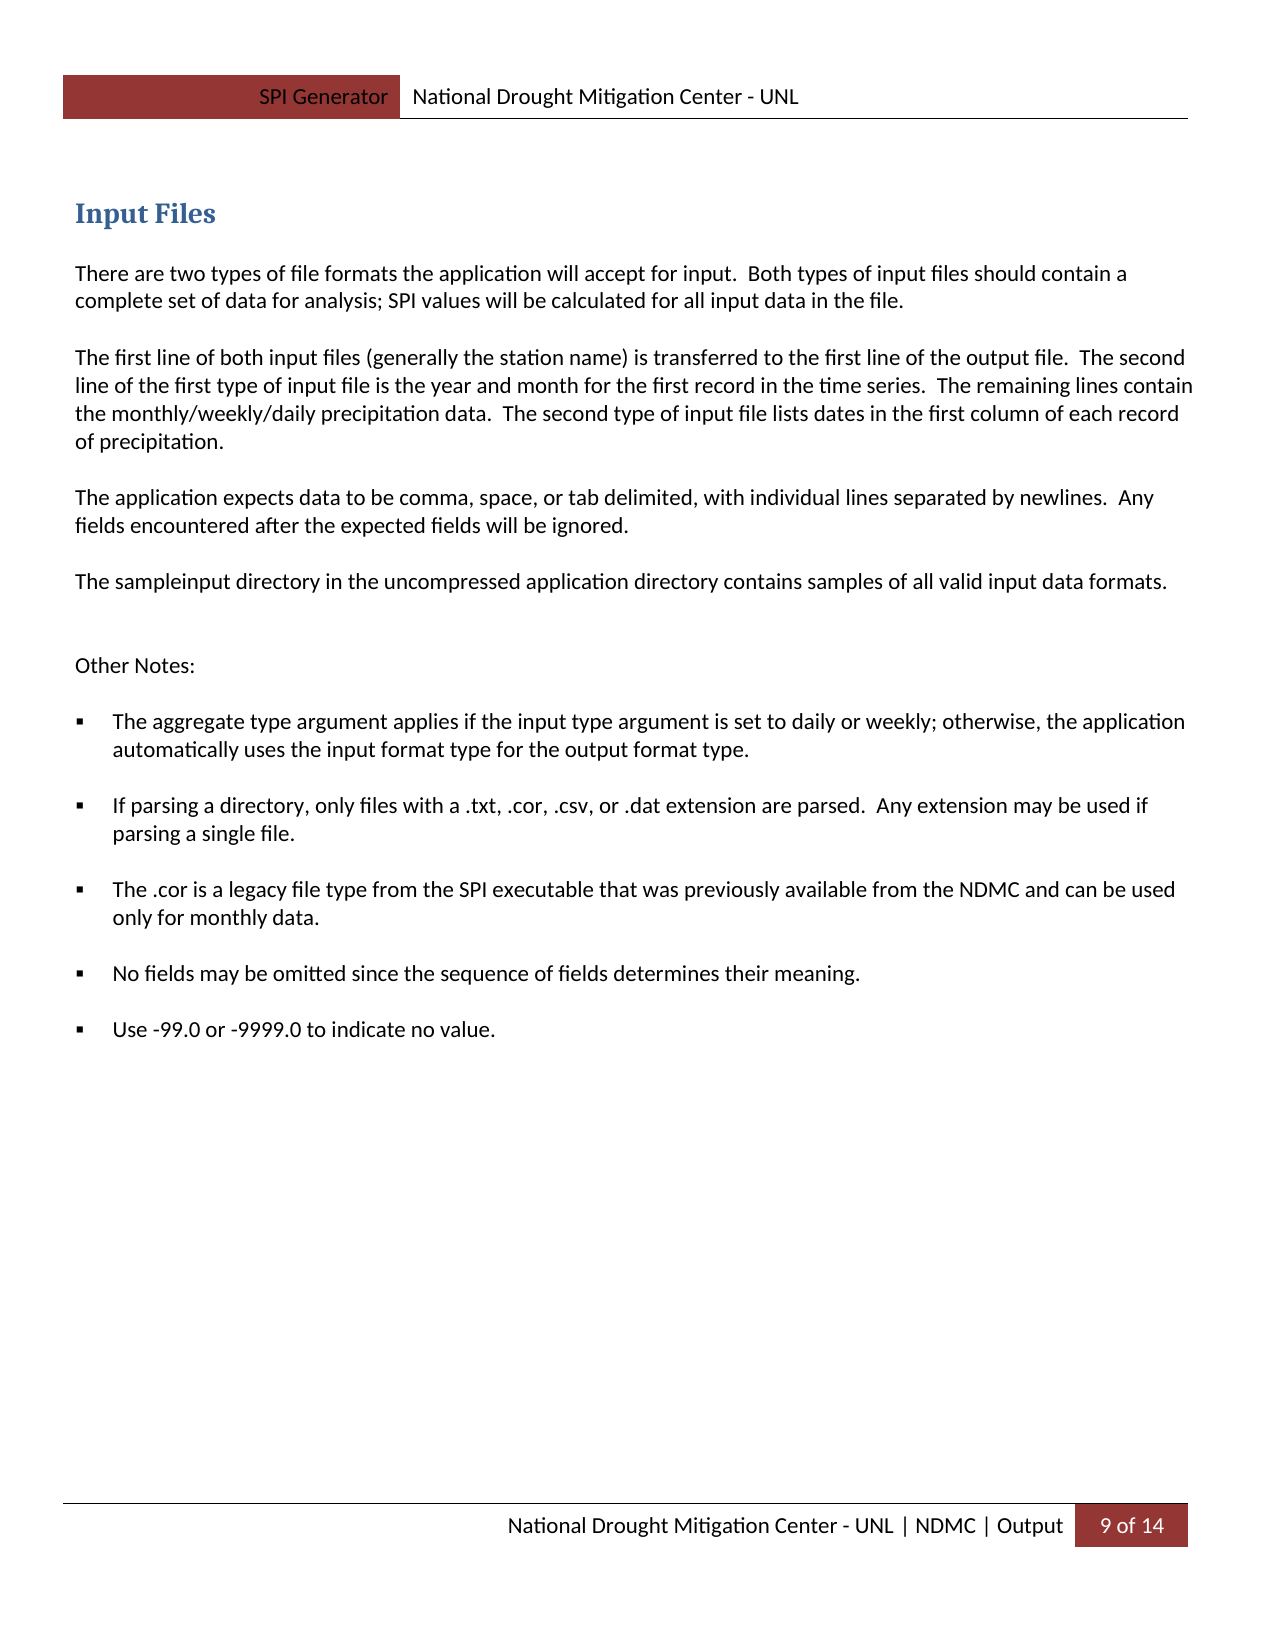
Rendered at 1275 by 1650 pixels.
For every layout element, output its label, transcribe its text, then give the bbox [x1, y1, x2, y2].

list Use -99.0 or -9999.0 to indicate no value. [75, 1015, 1200, 1043]
text There are two types of file formats the application will accept for input. Both types of input files should contain a complete set of data for analysis; SPI values will be calculated for all input data in the file. [75, 259, 1200, 315]
list The .cor is a legacy file type from the SPI executable that was previously available from the NDMC and can be used only for monthly data. [75, 875, 1200, 931]
list No fields may be omitted since the sequence of fields determines their meaning. [75, 959, 1200, 987]
text The sampleinput directory in the uncompressed application directory contains samples of all valid input data formats. [75, 567, 1200, 595]
text Other Notes: [75, 651, 1200, 679]
subtitle Input Files [75, 197, 1200, 231]
list If parsing a directory, only files with a .txt, .cor, .csv, or .dat extension are parsed. Any extension may be used if parsing a single file. [75, 791, 1200, 847]
text The first line of both input files (generally the station name) is transferred to the first line of the output file. The second line of the first type of input file is the year and month for the first record in the time series. The remaining lines contain the monthly/weekly/daily precipitation data. The second type of input file lists dates in the first column of each record of precipitation. [75, 343, 1200, 455]
text The application expects data to be comma, space, or tab delimited, with individual lines separated by newlines. Any fields encountered after the expected fields will be ignored. [75, 483, 1200, 539]
list The aggregate type argument applies if the input type argument is set to daily or weekly; otherwise, the application automatically uses the input format type for the output format type. [75, 707, 1200, 763]
